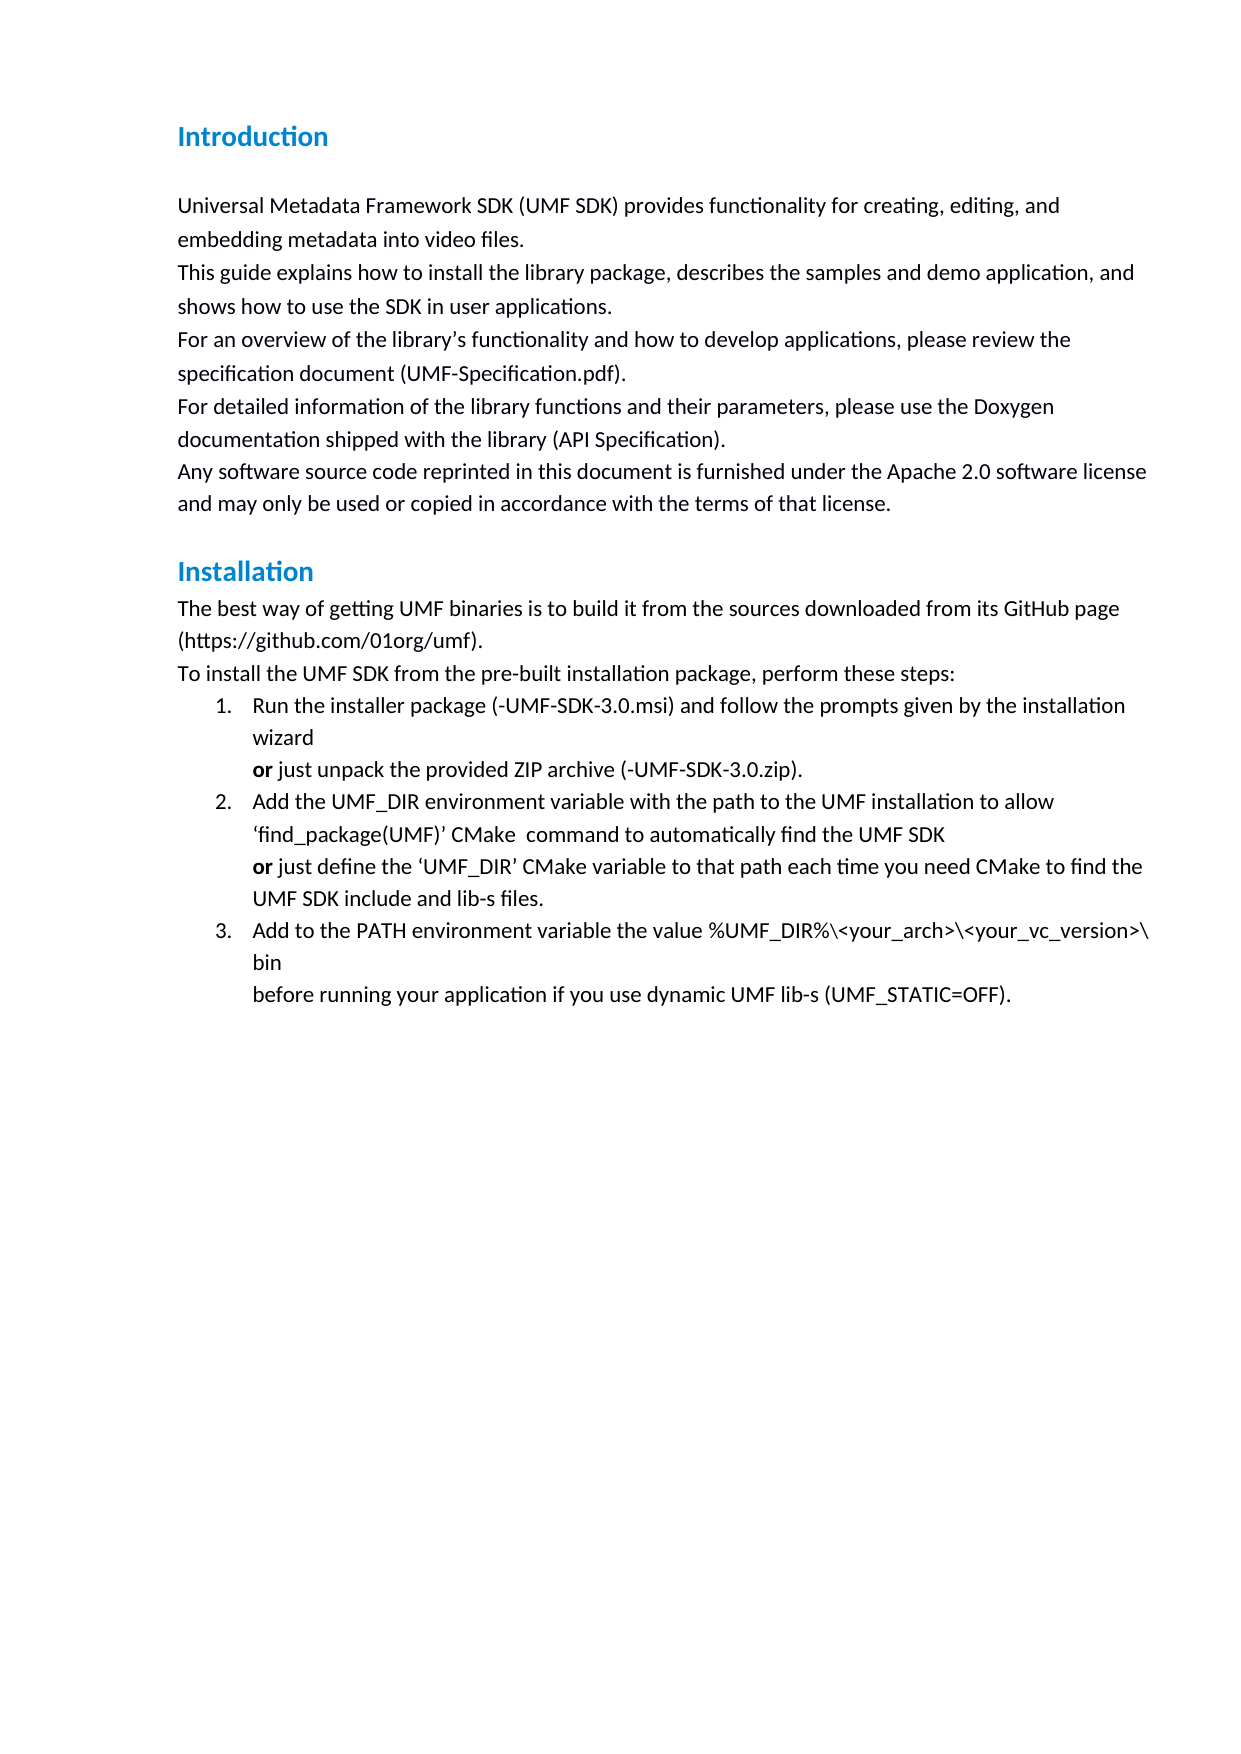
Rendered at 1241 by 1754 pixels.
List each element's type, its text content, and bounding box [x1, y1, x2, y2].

list Add to the PATH environment variable the value %UMF_DIR%\<your_arch>\<your_vc_version>\bin before running your application if you use dynamic UMF lib-s (UMF_STATIC=OFF). [215, 916, 1152, 1009]
text Installation [177, 553, 1152, 589]
text Universal Metadata Framework SDK (UMF SDK) provides functionality for creating, editing, and embedding metadata into video files. [177, 191, 1152, 253]
text To install the UMF SDK from the pre-built installation package, perform these steps: [177, 659, 1152, 687]
list Add the UMF_DIR environment variable with the path to the UMF installation to allow ‘find_package(UMF)’ CMake command to automatically find the UMF SDK or just define the ‘UMF_DIR’ CMake variable to that path each time you need CMake to find the UMF SDK include and lib-s files. [215, 787, 1152, 912]
list Run the installer package (-UMF-SDK-3.0.msi) and follow the prompts given by the installation wizard or just unpack the provided ZIP archive (-UMF-SDK-3.0.zip). [215, 691, 1152, 783]
text The best way of getting UMF binaries is to build it from the sources downloaded from its GitHub page (https://github.com/01org/umf). [177, 594, 1152, 654]
text This guide explains how to install the library package, describes the samples and demo application, and shows how to use the SDK in user applications. [177, 258, 1152, 320]
text Any software source code reprinted in this document is furnished under the Apache 2.0 software license and may only be used or copied in accordance with the terms of that license. [177, 457, 1152, 517]
text For detailed information of the library functions and their parameters, please use the Doxygen documentation shipped with the library (API Specification). [177, 392, 1152, 453]
text Introduction [177, 118, 1152, 154]
text For an overview of the library’s functionality and how to develop applications, please review the specification document (UMF-Specification.pdf). [177, 325, 1152, 387]
